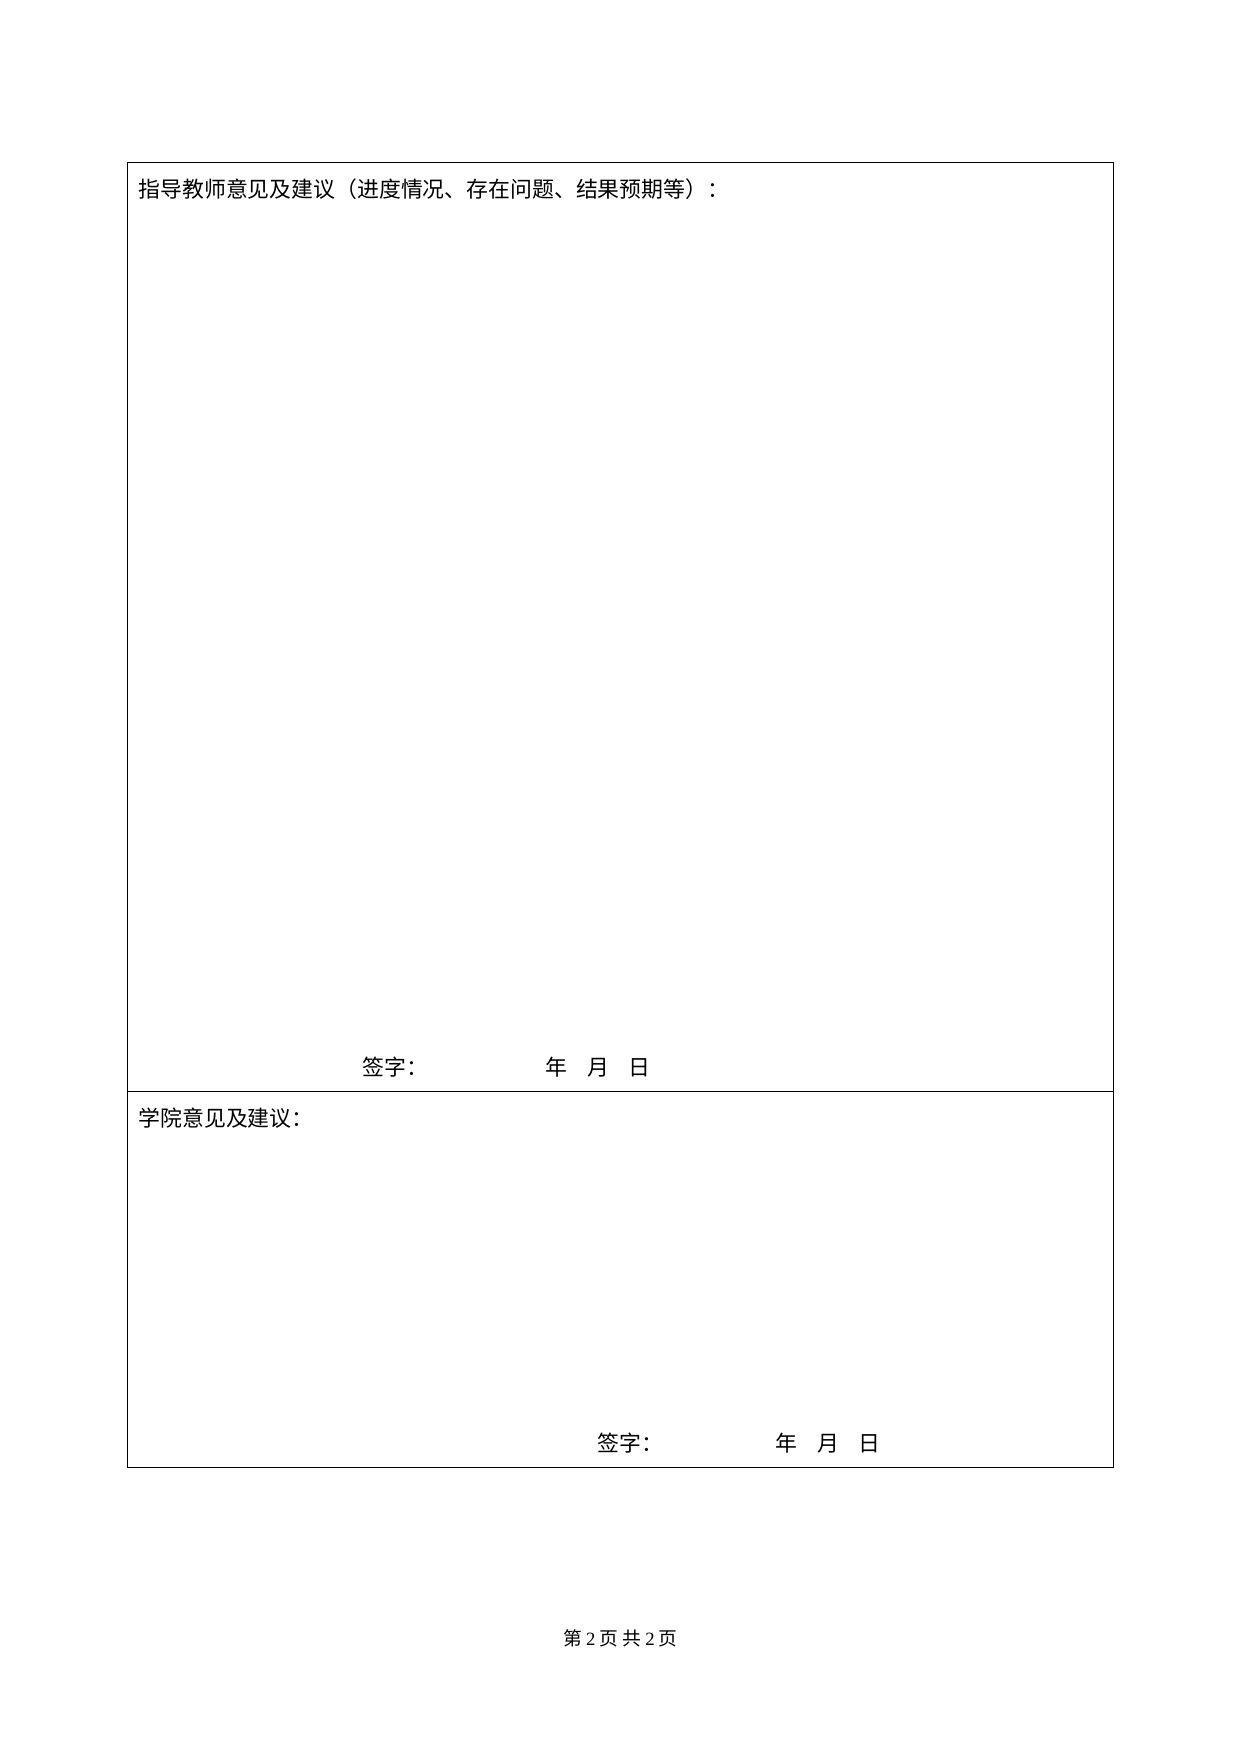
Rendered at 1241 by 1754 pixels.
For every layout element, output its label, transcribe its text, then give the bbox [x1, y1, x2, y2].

table_header 指导教师意见及建议（进度情况、存在问题、结果预期等）： 签字： 年 月 日 [128, 163, 1113, 1091]
table_cell 学院意见及建议： 签字： 年 月 日 [128, 1092, 1113, 1467]
